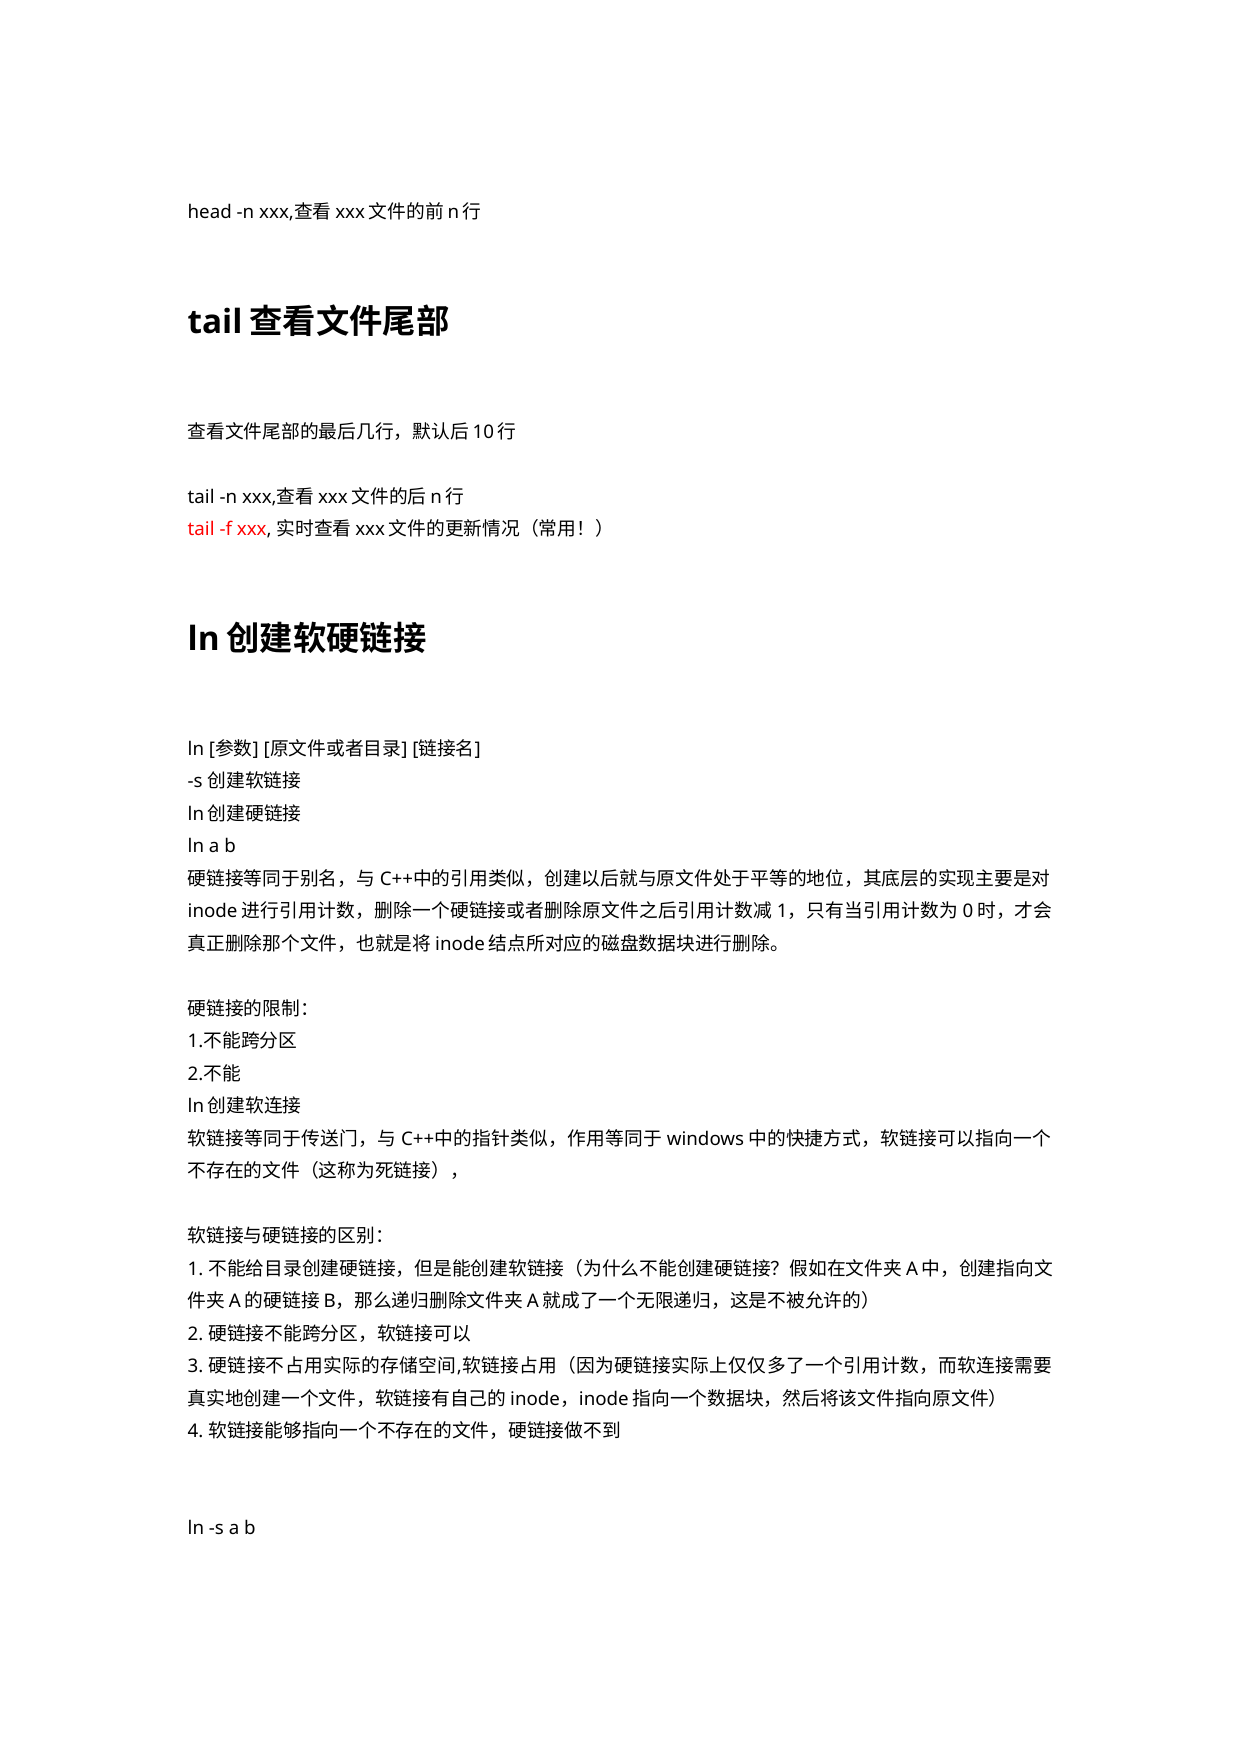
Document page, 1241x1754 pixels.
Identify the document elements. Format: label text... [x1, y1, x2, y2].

text 查看文件尾部的最后几行，默认后10行 [187, 414, 1053, 446]
text ln创建硬链接 [187, 796, 1053, 828]
text 2. 硬链接不能跨分区，软链接可以 [187, 1316, 1053, 1348]
text 1.不能跨分区 [187, 1023, 1053, 1056]
text 软链接与硬链接的区别： [187, 1218, 1053, 1251]
text tail -n xxx,查看xxx文件的后n行 [187, 479, 1053, 511]
text 4. 软链接能够指向一个不存在的文件，硬链接做不到 [187, 1413, 1053, 1446]
text 硬链接的限制： [187, 991, 1053, 1023]
text 2.不能 [187, 1056, 1053, 1088]
text tail -f xxx, 实时查看xxx文件的更新情况（常用！） [187, 511, 1053, 544]
text ln [参数] [原文件或者目录] [链接名] [187, 731, 1053, 763]
text 软链接等同于传送门，与C++中的指针类似，作用等同于windows中的快捷方式，软链接可以指向一个不存在的文件（这称为死链接）， [187, 1121, 1053, 1186]
subtitle ln创建软硬链接 [187, 603, 1053, 668]
text head -n xxx,查看xxx文件的前n行 [187, 194, 1053, 227]
subtitle tail查看文件尾部 [187, 287, 1053, 352]
text 1. 不能给目录创建硬链接，但是能创建软链接（为什么不能创建硬链接？假如在文件夹A中，创建指向文件夹A的硬链接B，那么递归删除文件夹A就成了一个无限递归，这是不被允许的） [187, 1251, 1053, 1316]
text ln创建软连接 [187, 1088, 1053, 1121]
text ln a b [187, 828, 1053, 861]
text 硬链接等同于别名，与C++中的引用类似，创建以后就与原文件处于平等的地位，其底层的实现主要是对inode进行引用计数，删除一个硬链接或者删除原文件之后引用计数减1，只有当引用计数为0时，才会真正删除那个文件，也就是将inode结点所对应的磁盘数据块进行删除。 [187, 861, 1053, 958]
text 3. 硬链接不占用实际的存储空间,软链接占用（因为硬链接实际上仅仅多了一个引用计数，而软连接需要真实地创建一个文件，软链接有自己的inode，inode指向一个数据块，然后将该文件指向原文件） [187, 1348, 1053, 1413]
text -s 创建软链接 [187, 763, 1053, 796]
text ln -s a b [187, 1511, 1053, 1543]
